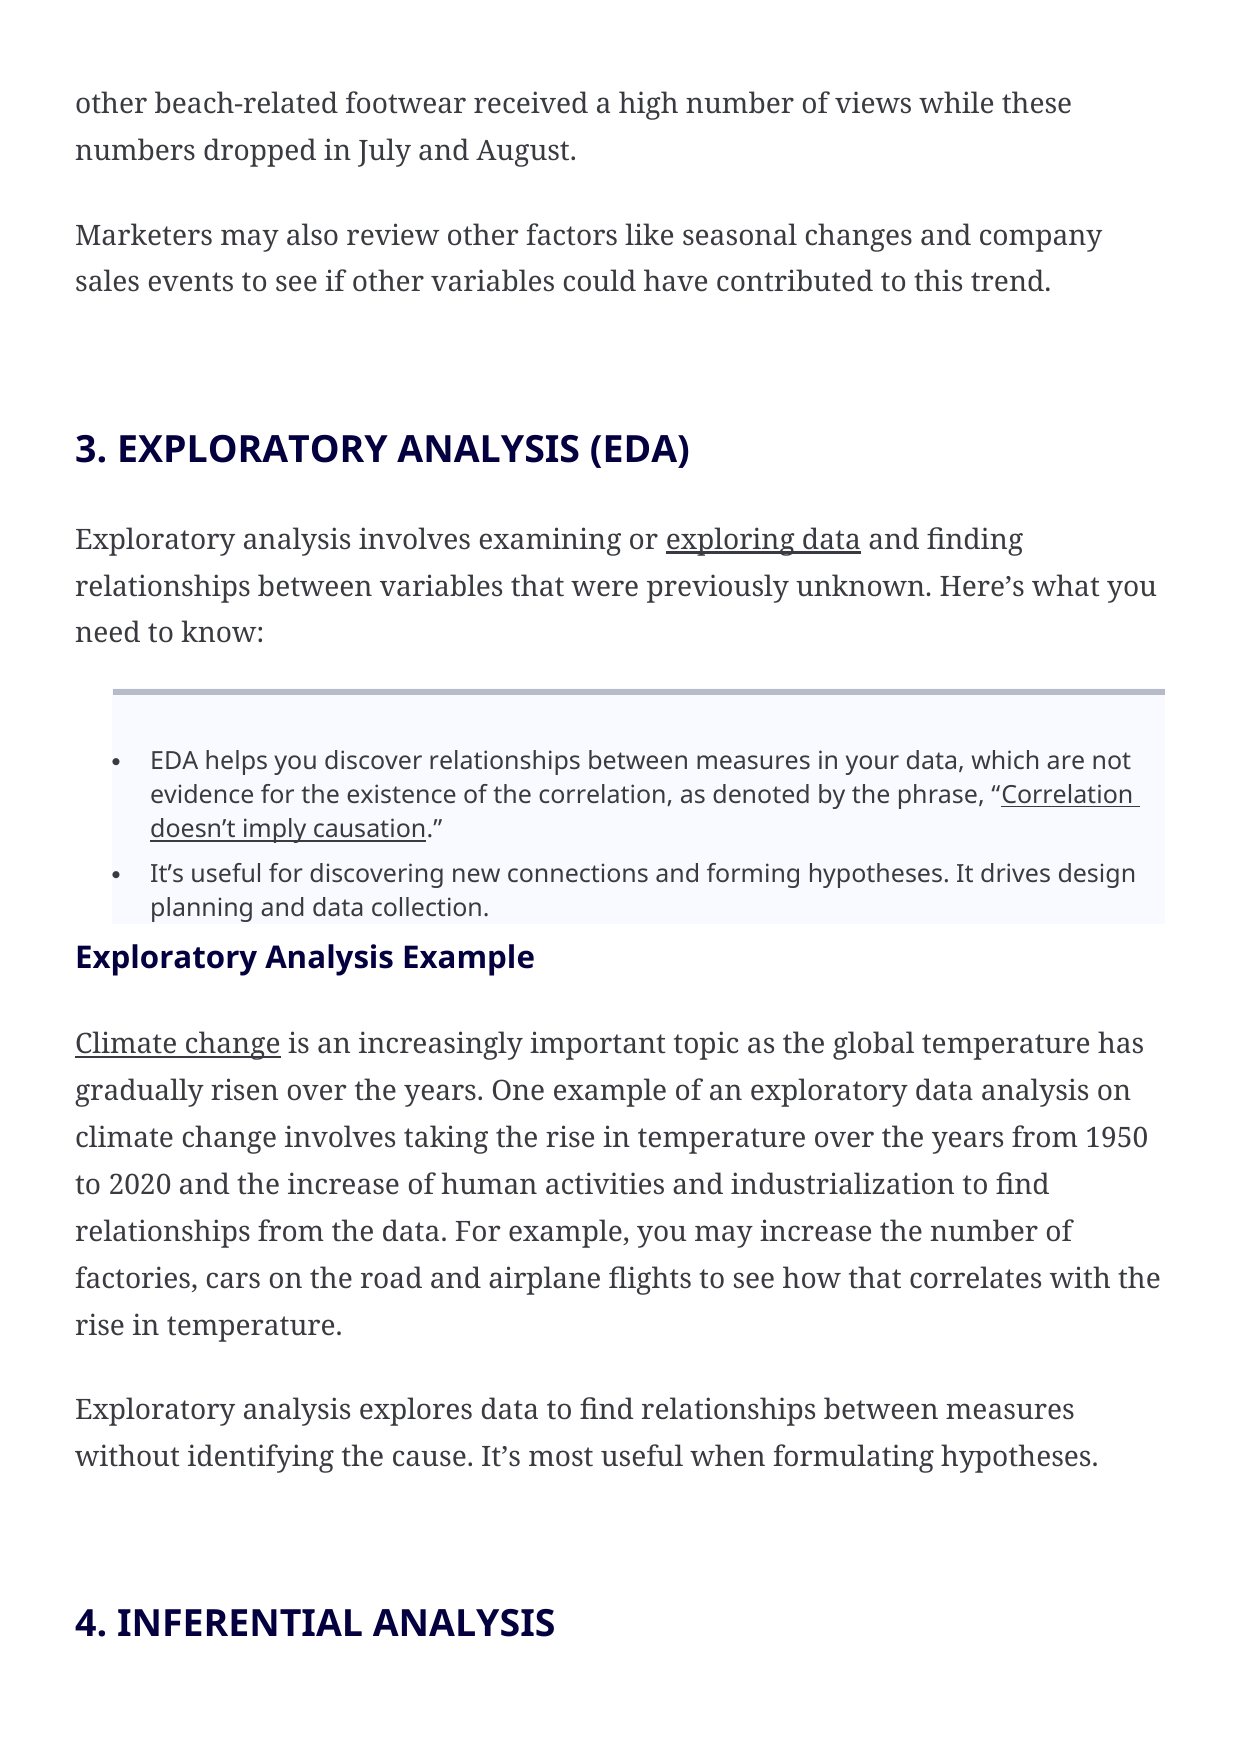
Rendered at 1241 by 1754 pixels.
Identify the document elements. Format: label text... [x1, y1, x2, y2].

text Marketers may also review other factors like seasonal changes and company sales events to see if other variables could have contributed to this trend. [75, 206, 1165, 300]
text 4. INFERENTIAL ANALYSIS [75, 1596, 1165, 1647]
list EDA helps you discover relationships between measures in your data, which are not evidence for the existence of the correlation, as denoted by the phrase, “Correlation doesn’t imply causation.” [112, 690, 1165, 802]
list It’s useful for discovering new connections and forming hypotheses. It drives design planning and data collection. [112, 802, 1165, 924]
text Climate change is an increasingly important topic as the global temperature has gradually risen over the years. One example of an exploratory data analysis on climate change involves taking the rise in temperature over the years from 1950 to 2020 and the increase of human activities and industrialization to find relationships from the data. For example, you may increase the number of factories, cars on the road and airplane flights to see how that correlates with the rise in temperature. [75, 1015, 1165, 1343]
text Exploratory analysis involves examining or exploring data and finding relationships between variables that were previously unknown. Here’s what you need to know: [75, 510, 1165, 651]
text Exploratory analysis explores data to find relationships between measures without identifying the cause. It’s most useful when formulating hypotheses. [75, 1381, 1165, 1474]
text Exploratory Analysis Example [75, 935, 1165, 977]
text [75, 75, 1165, 169]
text 3. EXPLORATORY ANALYSIS (EDA) [75, 422, 1165, 473]
